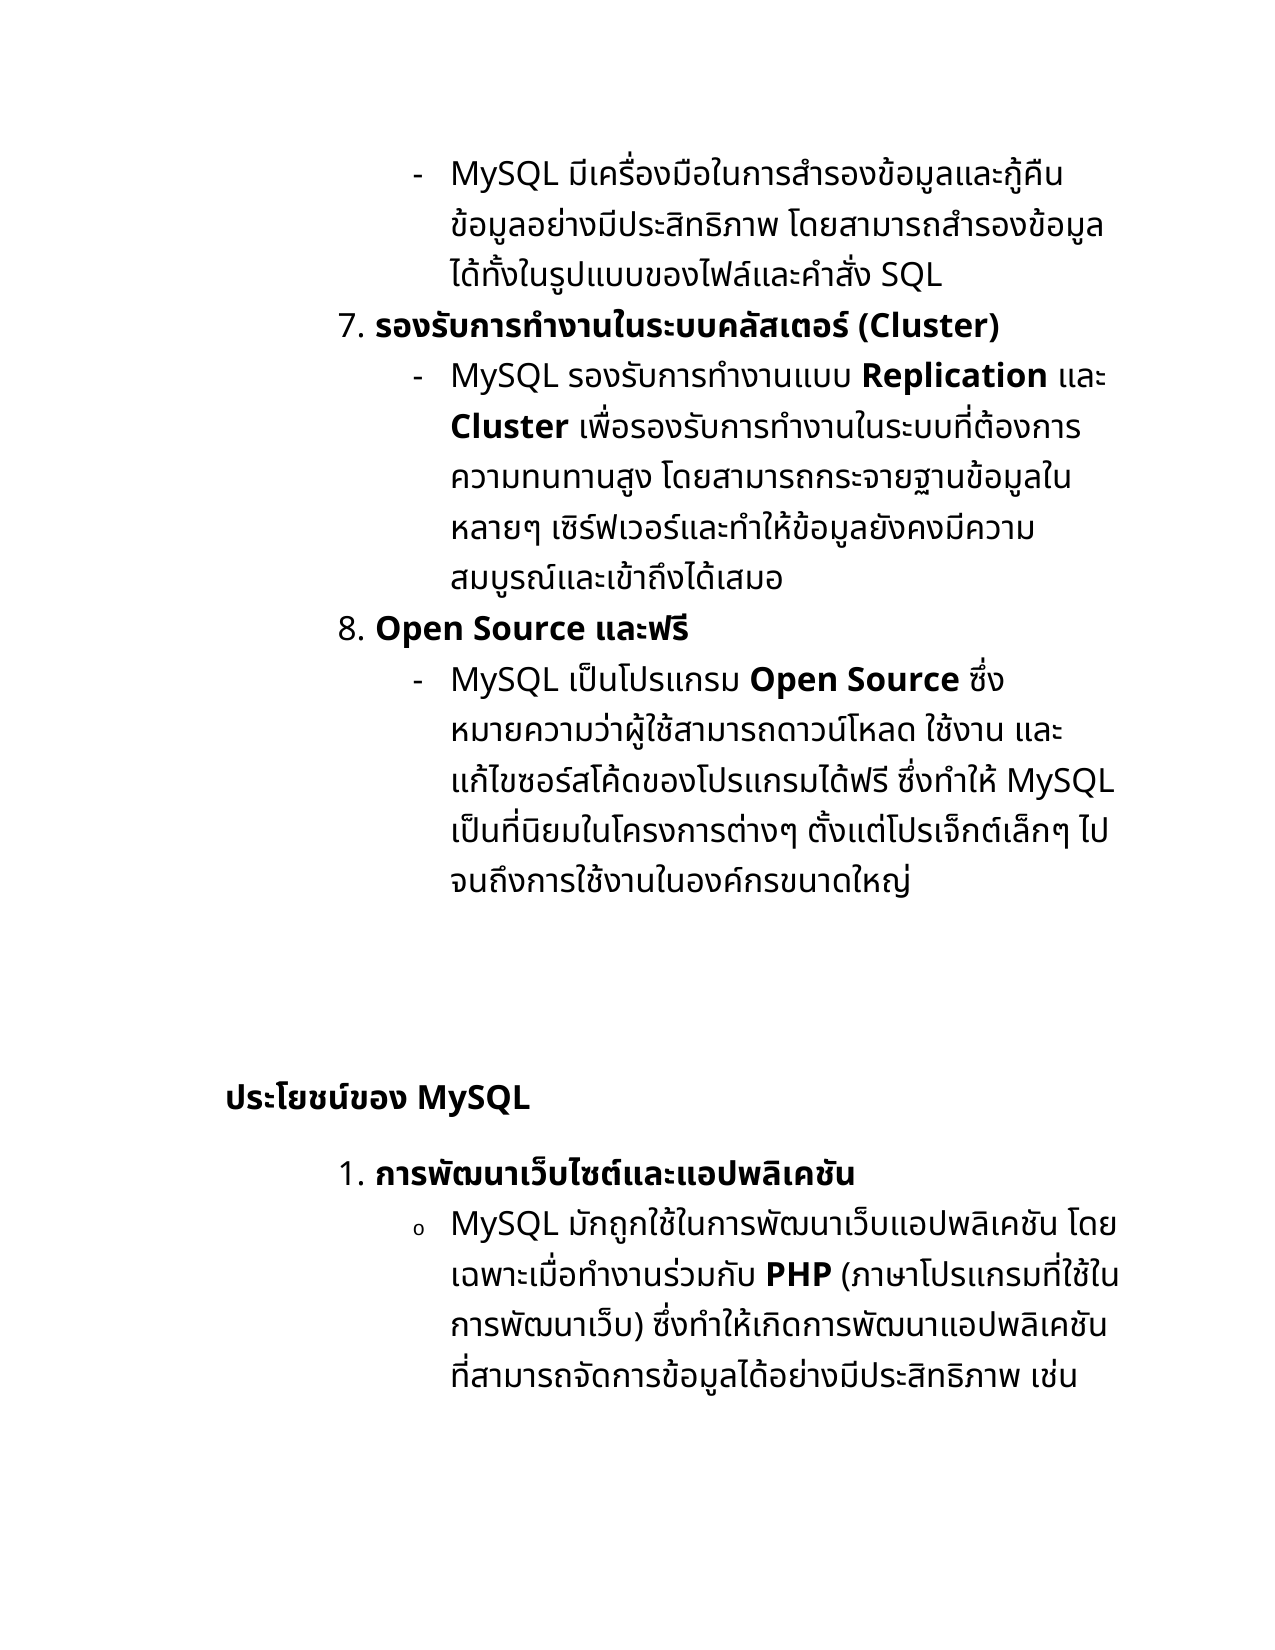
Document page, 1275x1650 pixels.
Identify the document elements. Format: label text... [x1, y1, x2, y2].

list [412, 1200, 1125, 1402]
list การพัฒนาเว็บไซต์และแอปพลิเคชัน [337, 1149, 1125, 1200]
list รองรับการทำงานในระบบคลัสเตอร์ (Cluster) [337, 302, 1125, 352]
list Open Source และฟรี [337, 605, 1125, 655]
list MySQL มีเครื่องมือในการสำรองข้อมูลและกู้คืนข้อมูลอย่างมีประสิทธิภาพ โดยสามารถสำรองข้อมูลได้ทั้งในรูปแบบของไฟล์และคำสั่ง SQL [412, 150, 1125, 302]
list MySQL เป็นโปรแกรม Open Source ซึ่งหมายความว่าผู้ใช้สามารถดาวน์โหลด ใช้งาน และแก้ไขซอร์สโค้ดของโปรแกรมได้ฟรี ซึ่งทำให้ MySQL เป็นที่นิยมในโครงการต่างๆ ตั้งแต่โปรเจ็กต์เล็กๆ ไปจนถึงการใช้งานในองค์กรขนาดใหญ่ [412, 655, 1125, 908]
list MySQL รองรับการทำงานแบบ Replication และ Cluster เพื่อรองรับการทำงานในระบบที่ต้องการความทนทานสูง โดยสามารถกระจายฐานข้อมูลในหลายๆ เซิร์ฟเวอร์และทำให้ข้อมูลยังคงมีความสมบูรณ์และเข้าถึงได้เสมอ [412, 352, 1125, 605]
text ประโยชน์ของ MySQL [225, 1074, 1125, 1124]
